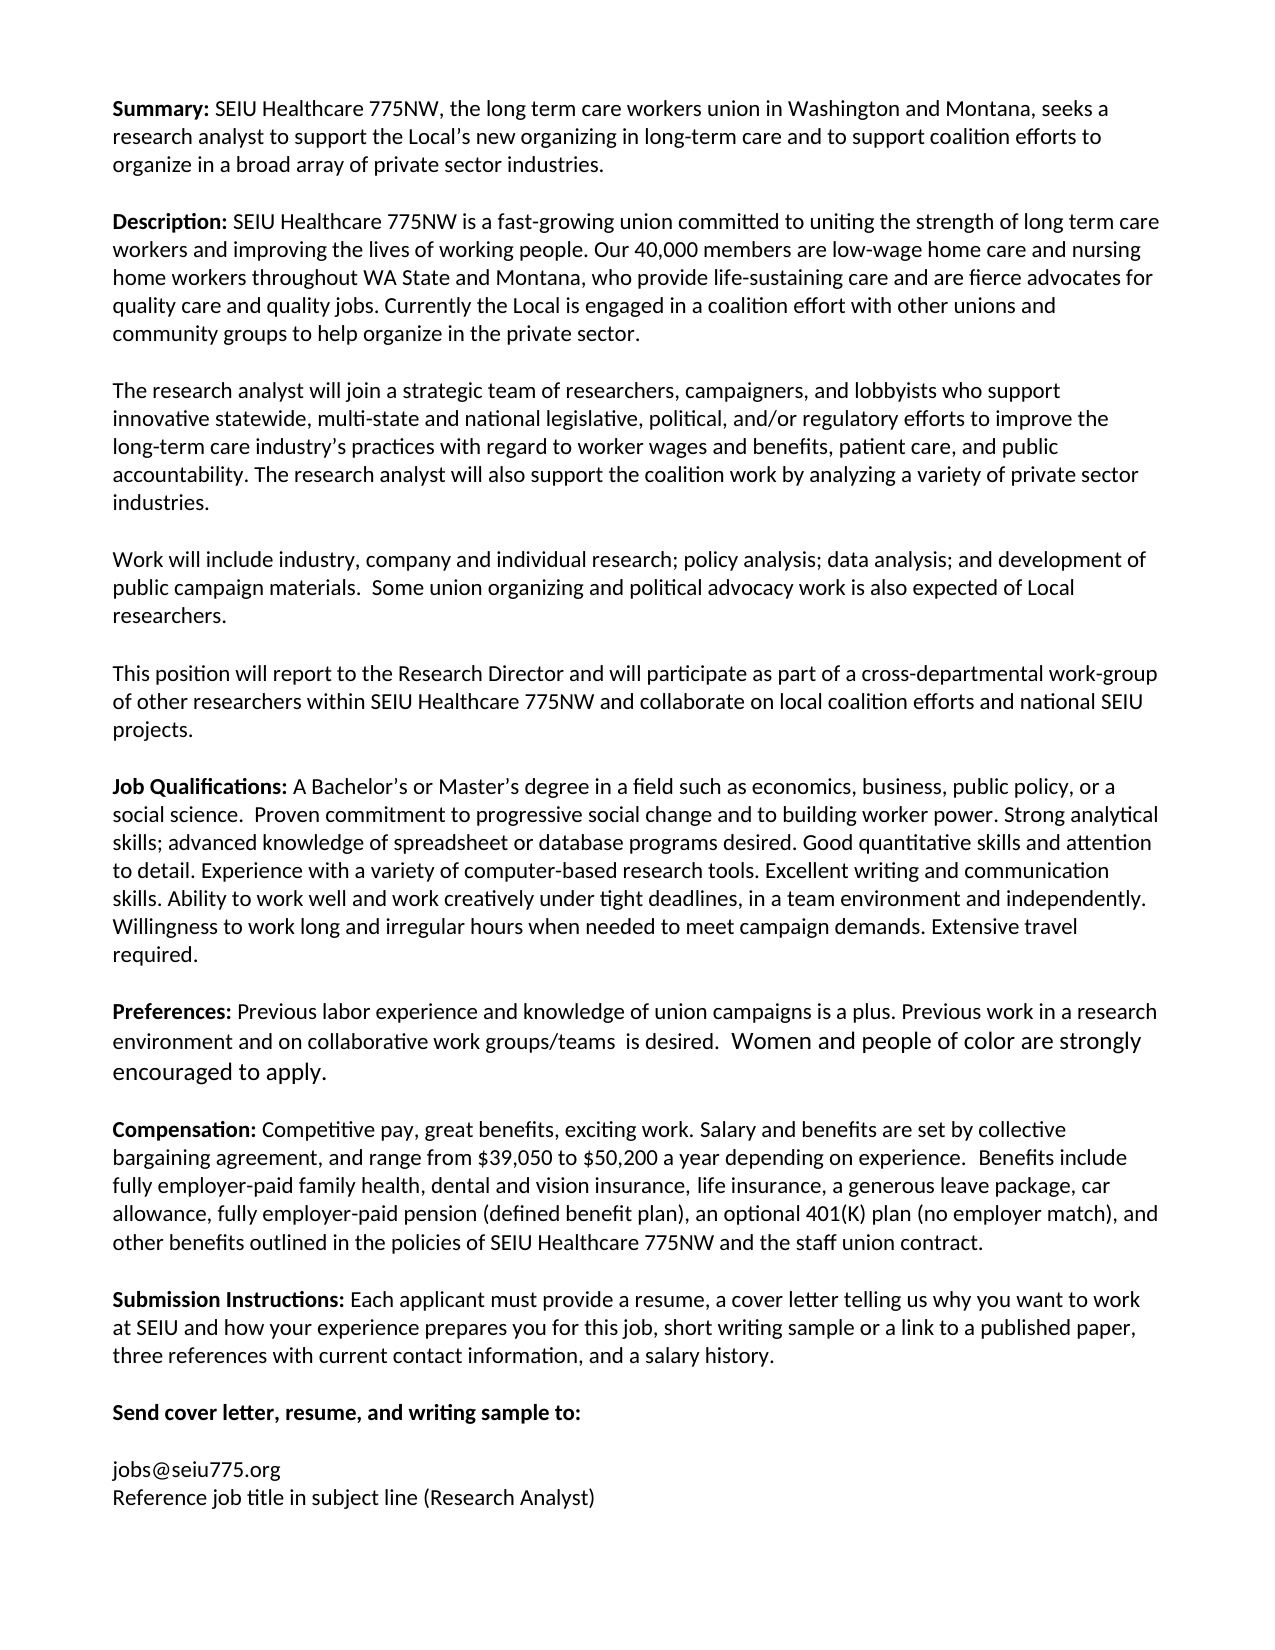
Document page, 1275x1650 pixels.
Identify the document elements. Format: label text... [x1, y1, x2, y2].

text This position will report to the Research Director and will participate as part of a cross-departmental work-group of other researchers within SEIU Healthcare 775NW and collaborate on local coalition efforts and national SEIU projects. [112, 659, 1162, 743]
text Send cover letter, resume, and writing sample to: [112, 1398, 1162, 1426]
text Summary: SEIU Healthcare 775NW, the long term care workers union in Washington and Montana, seeks a research analyst to support the Local’s new organizing in long-term care and to support coalition efforts to organize in a broad array of private sector industries. [112, 94, 1162, 178]
text Compensation: Competitive pay, great benefits, exciting work. Salary and benefits are set by collective bargaining agreement, and range from $39,050 to $50,200 a year depending on experience. Benefits include fully employer-paid family health, dental and vision insurance, life insurance, a generous leave package, car allowance, fully employer-paid pension (defined benefit plan), an optional 401(K) plan (no employer match), and other benefits outlined in the policies of SEIU Healthcare 775NW and the staff union contract. [112, 1116, 1162, 1256]
text Reference job title in subject line (Research Analyst) [112, 1483, 1162, 1511]
text Submission Instructions: Each applicant must provide a resume, a cover letter telling us why you want to work at SEIU and how your experience prepares you for this job, short writing sample or a link to a published paper, three references with current contact information, and a salary history. [112, 1285, 1162, 1369]
text Preferences: Previous labor experience and knowledge of union campaigns is a plus. Previous work in a research environment and on collaborative work groups/teams is desired. Women and people of color are strongly encouraged to apply. [112, 997, 1162, 1086]
text jobs@seiu775.org [112, 1455, 1162, 1483]
text The research analyst will join a strategic team of researchers, campaigners, and lobbyists who support innovative statewide, multi-state and national legislative, political, and/or regulatory efforts to improve the long-term care industry’s practices with regard to worker wages and benefits, patient care, and public accountability. The research analyst will also support the coalition work by analyzing a variety of private sector industries. [112, 376, 1162, 516]
text Description: SEIU Healthcare 775NW is a fast-growing union committed to uniting the strength of long term care workers and improving the lives of working people. Our 40,000 members are low-wage home care and nursing home workers throughout WA State and Montana, who provide life-sustaining care and are fierce advocates for quality care and quality jobs. Currently the Local is engaged in a coalition effort with other unions and community groups to help organize in the private sector. [112, 207, 1162, 347]
text Work will include industry, company and individual research; policy analysis; data analysis; and development of public campaign materials. Some union organizing and political advocacy work is also expected of Local researchers. [112, 546, 1162, 629]
text Job Qualifications: A Bachelor’s or Master’s degree in a field such as economics, business, public policy, or a social science. Proven commitment to progressive social change and to building worker power. Strong analytical skills; advanced knowledge of spreadsheet or database programs desired. Good quantitative skills and attention to detail. Experience with a variety of computer-based research tools. Excellent writing and communication skills. Ability to work well and work creatively under tight deadlines, in a team environment and independently. Willingness to work long and irregular hours when needed to meet campaign demands. Extensive travel required. [112, 772, 1162, 968]
